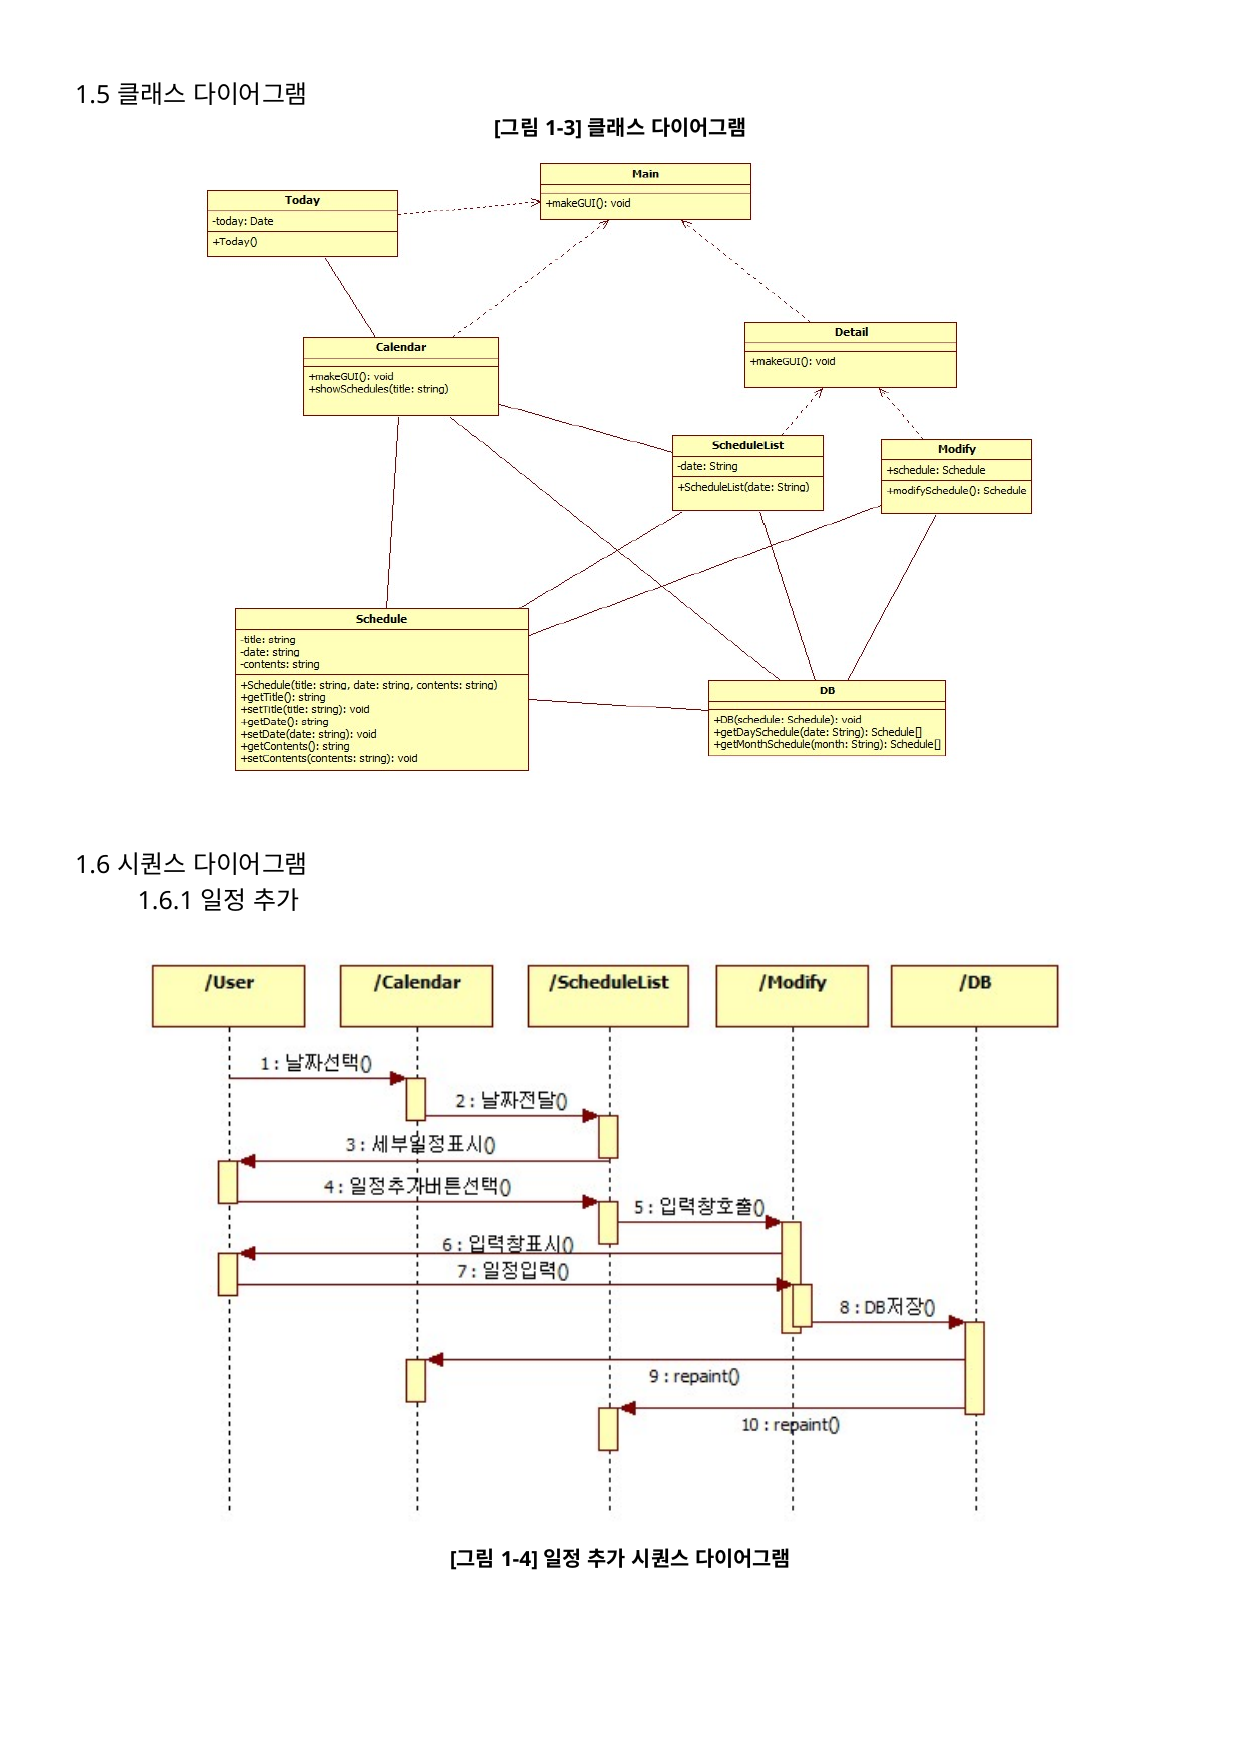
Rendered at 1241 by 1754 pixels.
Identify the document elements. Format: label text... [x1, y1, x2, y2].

picture [121, 934, 1089, 1542]
picture [187, 144, 1053, 789]
text [그림 1-3] 클래스 다이어그램 [75, 111, 1165, 142]
text 1.5 클래스 다이어그램 [75, 75, 1165, 111]
subtitle 1.6.1 일정 추가 [137, 881, 1165, 917]
text 1.6 시퀀스 다이어그램 [75, 844, 1165, 881]
